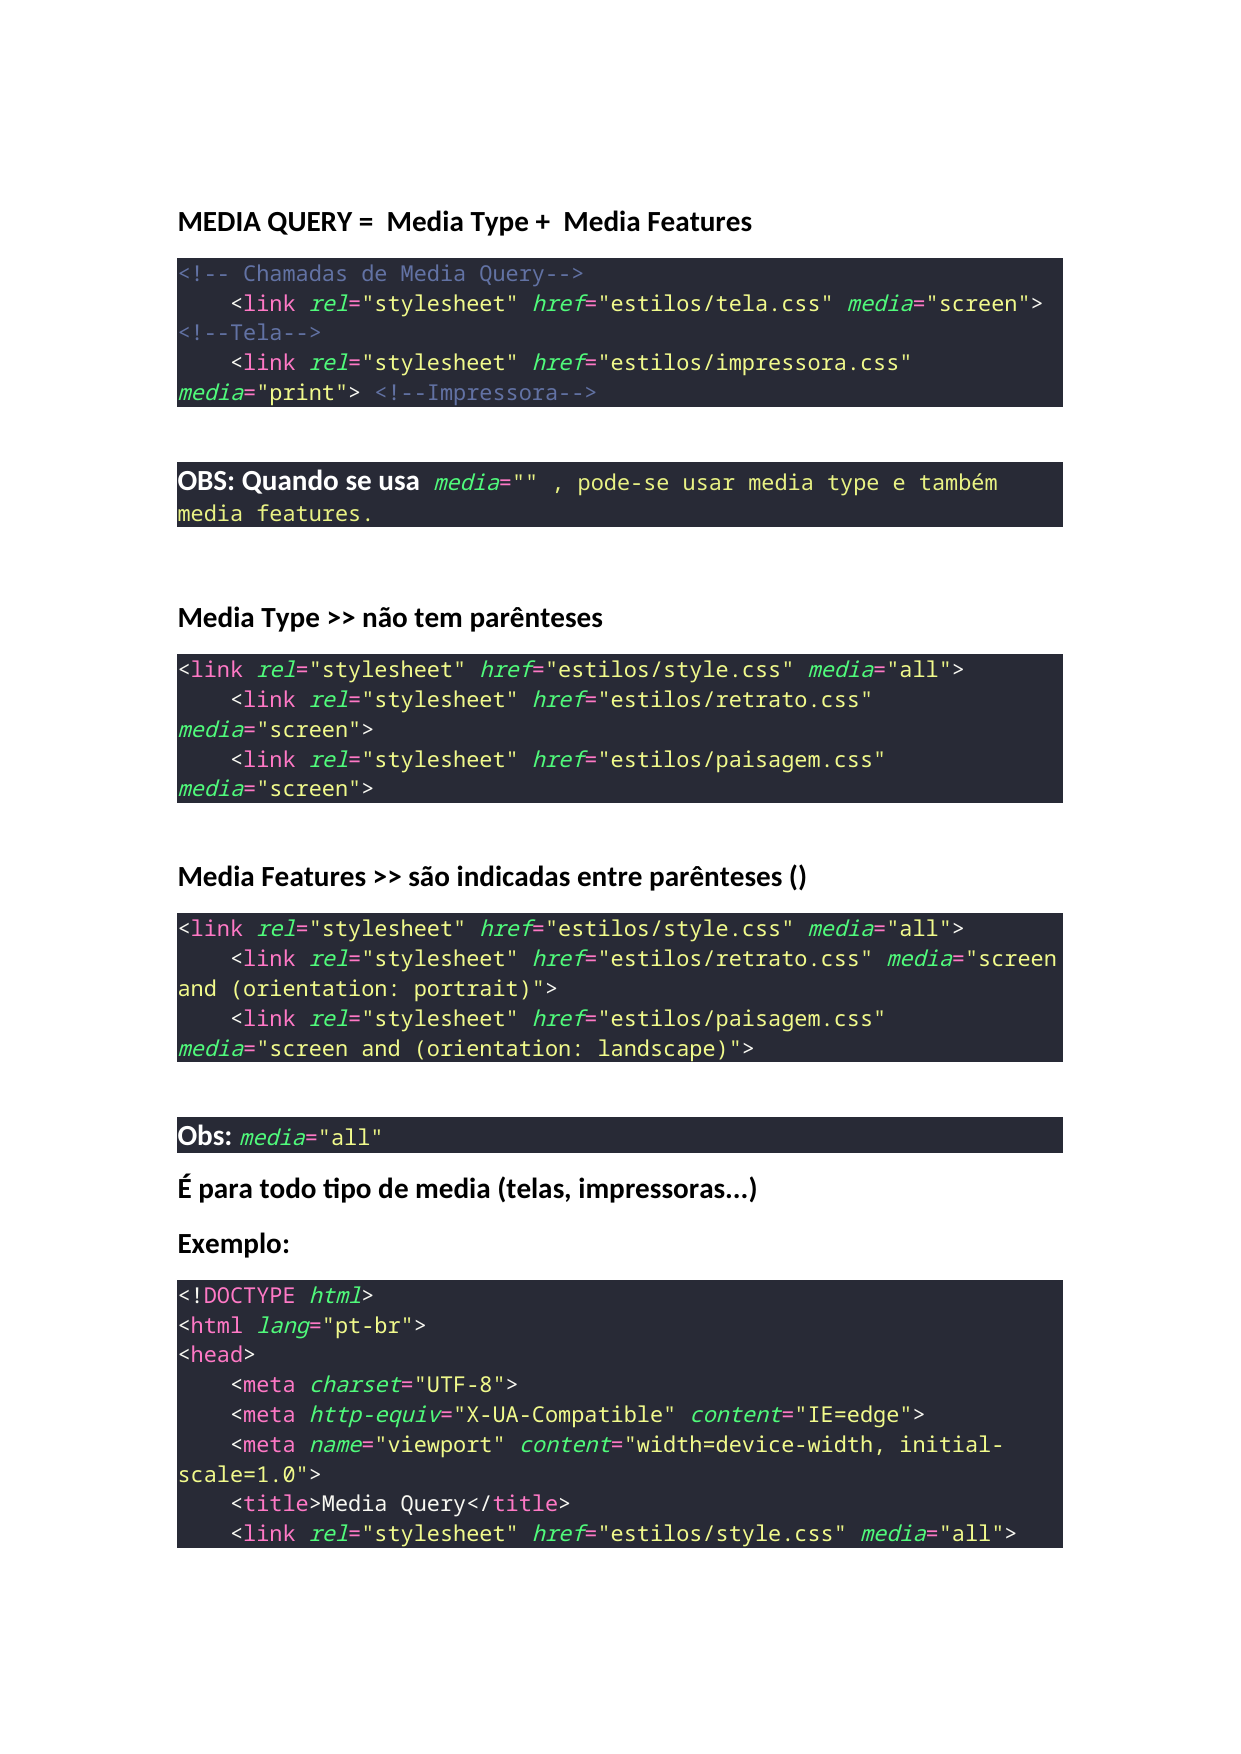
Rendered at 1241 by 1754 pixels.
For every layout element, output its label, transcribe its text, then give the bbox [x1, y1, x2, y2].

text <link rel="stylesheet" href="estilos/tela.css" media="screen"> <!--Tela--> [177, 288, 1063, 347]
text MEDIA QUERY = Media Type + Media Features [177, 203, 1063, 238]
text <meta name="viewport" content="width=device-width, initial-scale=1.0"> [177, 1429, 1063, 1488]
text <link rel="stylesheet" href="estilos/paisagem.css" media="screen and (orientation: landscape)"> [177, 1003, 1063, 1062]
text <meta http-equiv="X-UA-Compatible" content="IE=edge"> [177, 1399, 1063, 1429]
text <link rel="stylesheet" href="estilos/retrato.css" media="screen and (orientation: portrait)"> [177, 943, 1063, 1003]
text Obs: media="all" [177, 1117, 1063, 1153]
text Exemplo: [177, 1225, 1063, 1260]
text <html lang="pt-br"> [177, 1310, 1063, 1339]
text <link rel="stylesheet" href="estilos/impressora.css" media="print"> <!--Impressora--> [177, 347, 1063, 407]
text OBS: Quando se usa media="" , pode-se usar media type e também media features. [177, 462, 1063, 527]
text <head> [177, 1339, 1063, 1369]
text <link rel="stylesheet" href="estilos/style.css" media="all"> [177, 913, 1063, 943]
text <title>Media Query</title> [177, 1488, 1063, 1518]
text <link rel="stylesheet" href="estilos/retrato.css" media="screen"> [177, 684, 1063, 743]
text Media Type >> não tem parênteses [177, 599, 1063, 635]
text <!-- Chamadas de Media Query--> [177, 258, 1063, 288]
text <link rel="stylesheet" href="estilos/style.css" media="all"> [177, 1518, 1063, 1548]
text <link rel="stylesheet" href="estilos/paisagem.css" media="screen"> [177, 743, 1063, 803]
text É para todo tipo de media (telas, impressoras...) [177, 1170, 1063, 1205]
text Media Features >> são indicadas entre parênteses () [177, 858, 1063, 894]
text <link rel="stylesheet" href="estilos/style.css" media="all"> [177, 654, 1063, 684]
text <!DOCTYPE html> [177, 1280, 1063, 1310]
text <meta charset="UTF-8"> [177, 1369, 1063, 1399]
